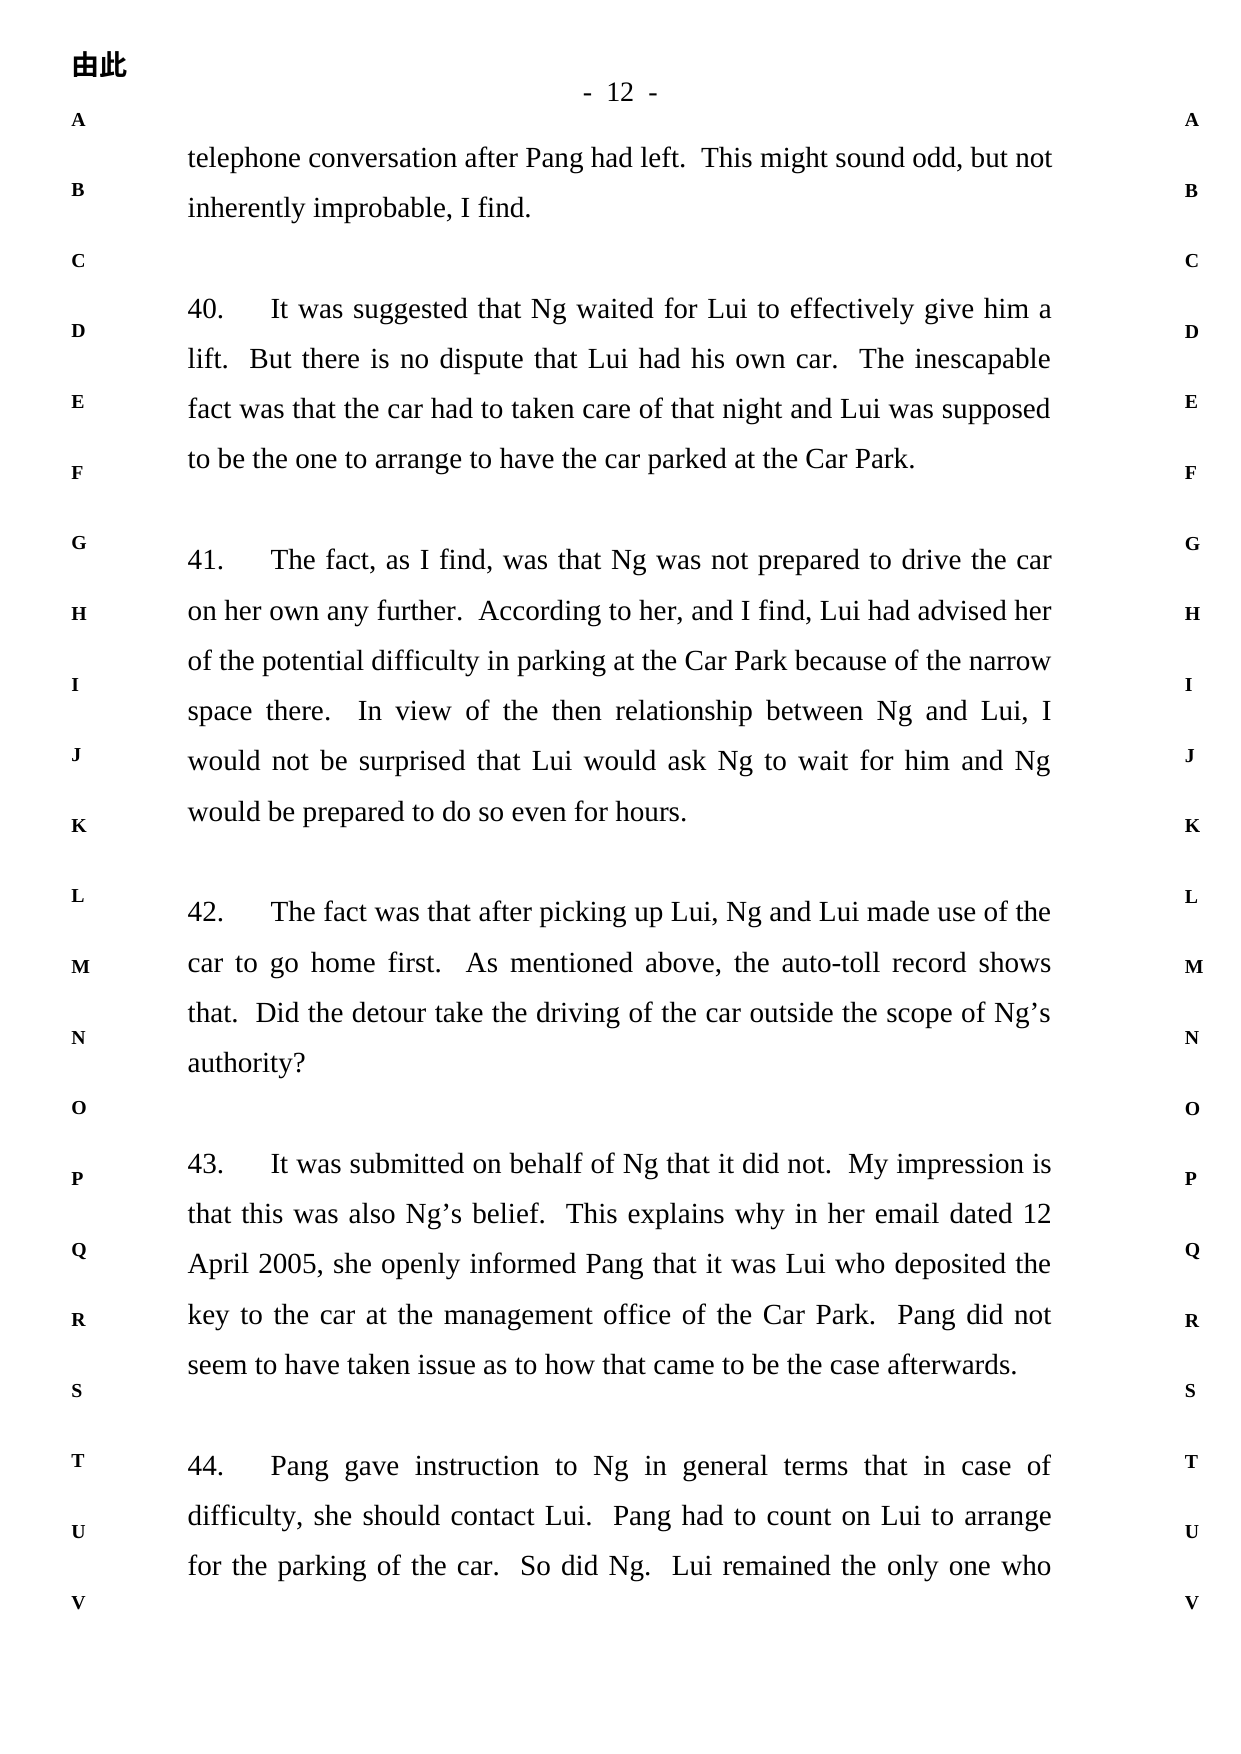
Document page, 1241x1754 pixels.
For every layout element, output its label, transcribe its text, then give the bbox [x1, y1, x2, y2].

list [187, 140, 1053, 224]
list The fact, as I find, was that Ng was not prepared to drive the car on her own any further. According to her, and I find, Lui had advised her of the potential difficulty in parking at the Car Park because of the narrow space there. In view of the then relationship between Ng and Lui, I would not be surprised that Lui would ask Ng to wait for him and Ng would be prepared to do so even for hours. [187, 542, 1053, 827]
list It was submitted on behalf of Ng that it did not. My impression is that this was also Ng’s belief. This explains why in her email dated 12 April 2005, she openly informed Pang that it was Lui who deposited the key to the car at the management office of the Car Park. Pang did not seem to have taken issue as to how that came to be the case afterwards. [187, 1146, 1053, 1381]
list It was suggested that Ng waited for Lui to effectively give him a lift. But there is no dispute that Lui had his own car. The inescapable fact was that the car had to taken care of that night and Lui was supposed to be the one to arrange to have the car parked at the Car Park. [187, 291, 1053, 475]
list The fact was that after picking up Lui, Ng and Lui made use of the car to go home first. As mentioned above, the auto-toll record shows that. Did the detour take the driving of the car outside the scope of Ng’s authority? [187, 894, 1053, 1079]
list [187, 1448, 1053, 1582]
